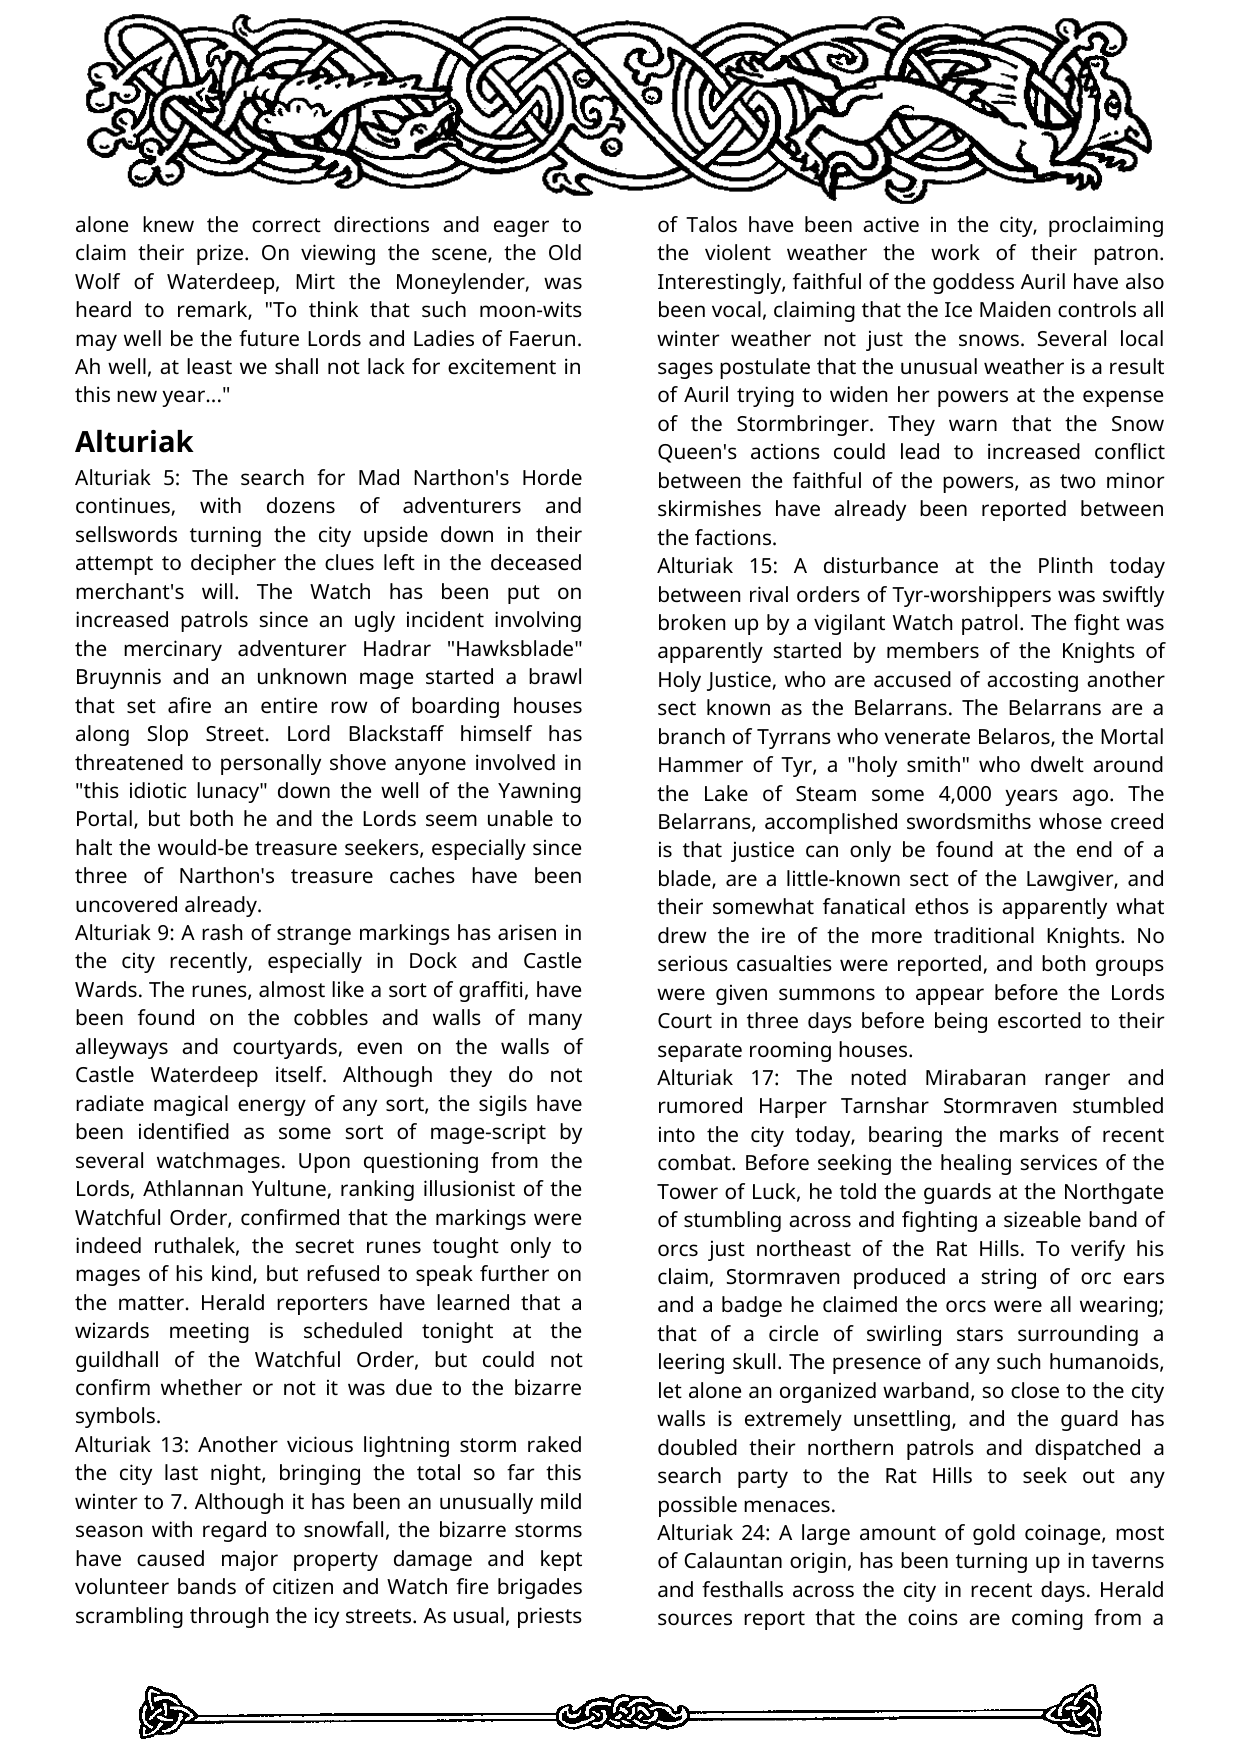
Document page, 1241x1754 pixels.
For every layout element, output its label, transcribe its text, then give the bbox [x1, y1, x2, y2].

subtitle Alturiak [75, 422, 583, 461]
text Alturiak 15: A disturbance at the Plinth today between rival orders of Tyr-worshippers was swiftly broken up by a vigilant Watch patrol. The fight was apparently started by members of the Knights of Holy Justice, who are accused of accosting another sect known as the Belarrans. The Belarrans are a branch of Tyrrans who venerate Belaros, the Mortal Hammer of Tyr, a "holy smith" who dwelt around the Lake of Steam some 4,000 years ago. The Belarrans, accomplished swordsmiths whose creed is that justice can only be found at the end of a blade, are a little-known sect of the Lawgiver, and their somewhat fanatical ethos is apparently what drew the ire of the more traditional Knights. No serious casualties were reported, and both groups were given summons to appear before the Lords Court in three days before being escorted to their separate rooming houses. [657, 551, 1165, 1063]
text Alturiak 13: Another vicious lightning storm raked the city last night, bringing the total so far this winter to 7. Although it has been an unusually mild season with regard to snowfall, the bizarre storms have caused major property damage and kept volunteer bands of citizen and Watch fire brigades scrambling through the icy streets. As usual, priests of Talos have been active in the city, proclaiming the violent weather the work of their patron. Interestingly, faithful of the goddess Auril have also been vocal, claiming that the Ice Maiden controls all winter weather not just the snows. Several local sages postulate that the unusual weather is a result of Auril trying to widen her powers at the expense of the Stormbringer. They warn that the Snow Queen's actions could lead to increased conflict between the faithful of the powers, as two minor skirmishes have already been reported between the factions. [657, 210, 1165, 551]
text Alturiak 5: The search for Mad Narthon's Horde continues, with dozens of adventurers and sellswords turning the city upside down in their attempt to decipher the clues left in the deceased merchant's will. The Watch has been put on increased patrols since an ugly incident involving the mercinary adventurer Hadrar "Hawksblade" Bruynnis and an unknown mage started a brawl that set afire an entire row of boarding houses along Slop Street. Lord Blackstaff himself has threatened to personally shove anyone involved in "this idiotic lunacy" down the well of the Yawning Portal, but both he and the Lords seem unable to halt the would-be treasure seekers, especially since three of Narthon's treasure caches have been uncovered already. [75, 463, 583, 918]
picture [75, 6, 1163, 210]
picture [132, 1679, 1108, 1748]
text Alturiak 13: Another vicious lightning storm raked the city last night, bringing the total so far this winter to 7. Although it has been an unusually mild season with regard to snowfall, the bizarre storms have caused major property damage and kept volunteer bands of citizen and Watch fire brigades scrambling through the icy streets. As usual, priests of Talos have been active in the city, proclaiming the violent weather the work of their patron. Interestingly, faithful of the goddess Auril have also been vocal, claiming that the Ice Maiden controls all winter weather not just the snows. Several local sages postulate that the unusual weather is a result of Auril trying to widen her powers at the expense of the Stormbringer. They warn that the Snow Queen's actions could lead to increased conflict between the faithful of the powers, as two minor skirmishes have already been reported between the factions. [75, 1430, 583, 1629]
text Alturiak 9: A rash of strange markings has arisen in the city recently, especially in Dock and Castle Wards. The runes, almost like a sort of graffiti, have been found on the cobbles and walls of many alleyways and courtyards, even on the walls of Castle Waterdeep itself. Although they do not radiate magical energy of any sort, the sigils have been identified as some sort of mage-script by several watchmages. Upon questioning from the Lords, Athlannan Yultune, ranking illusionist of the Watchful Order, confirmed that the markings were indeed ruthalek, the secret runes tought only to mages of his kind, but refused to speak further on the matter. Herald reporters have learned that a wizards meeting is scheduled tonight at the guildhall of the Watchful Order, but could not confirm whether or not it was due to the bizarre symbols. [75, 918, 583, 1430]
text Alturiak 17: The noted Mirabaran ranger and rumored Harper Tarnshar Stormraven stumbled into the city today, bearing the marks of recent combat. Before seeking the healing services of the Tower of Luck, he told the guards at the Northgate of stumbling across and fighting a sizeable band of orcs just northeast of the Rat Hills. To verify his claim, Stormraven produced a string of orc ears and a badge he claimed the orcs were all wearing; that of a circle of swirling stars surrounding a leering skull. The presence of any such humanoids, let alone an organized warband, so close to the city walls is extremely unsettling, and the guard has doubled their northern patrols and dispatched a search party to the Rat Hills to seek out any possible menaces. [657, 1063, 1165, 1518]
